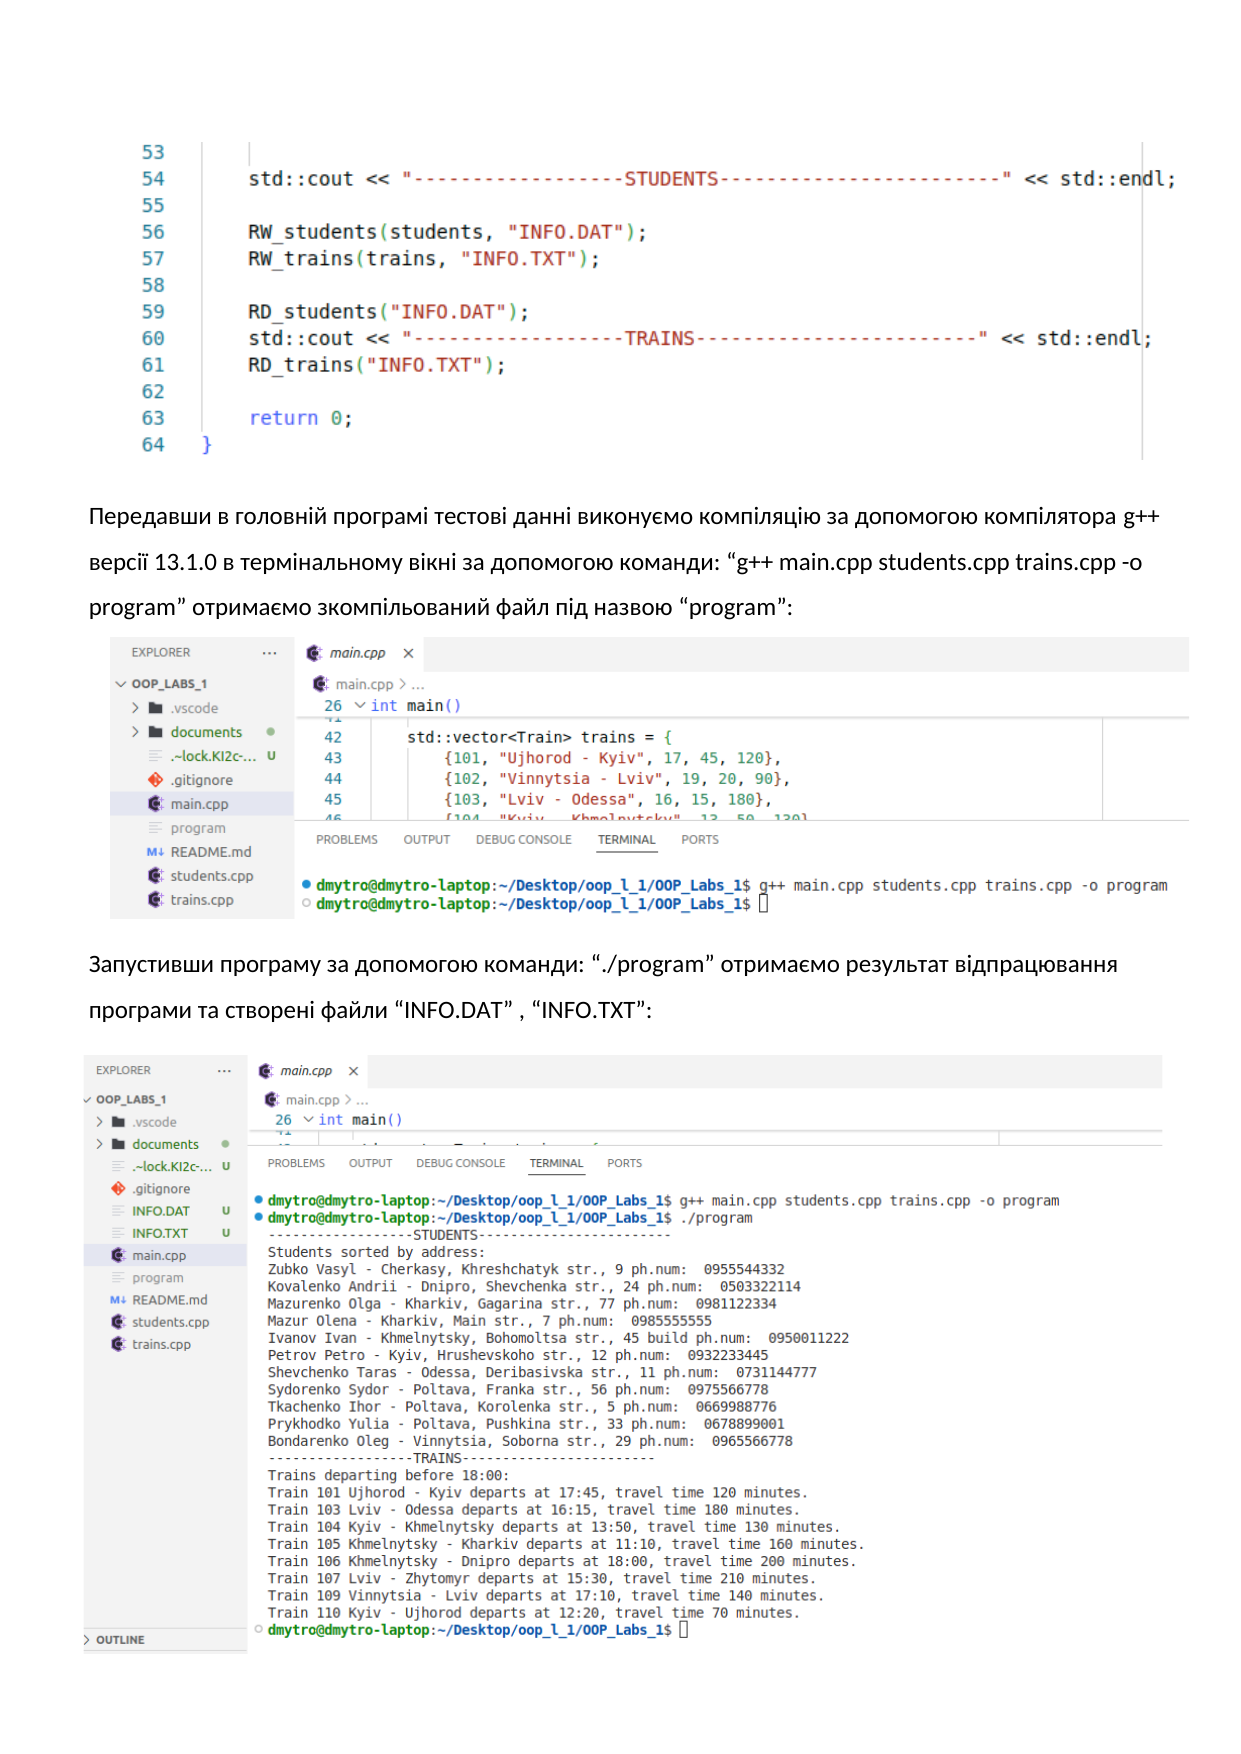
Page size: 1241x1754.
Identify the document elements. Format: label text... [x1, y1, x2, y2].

picture [133, 142, 1213, 460]
picture [83, 1055, 1163, 1654]
picture [110, 637, 1190, 919]
text Передавши в головній програмі тестові данні виконуємо компіляцію за допомогою компілятора g++ версії 13.1.0 в термінальному вікні за допомогою команди: “g++ main.cpp students.cpp trains.cpp -o program” отримаємо зкомпільований файл під назвою “program”: [88, 500, 1168, 622]
